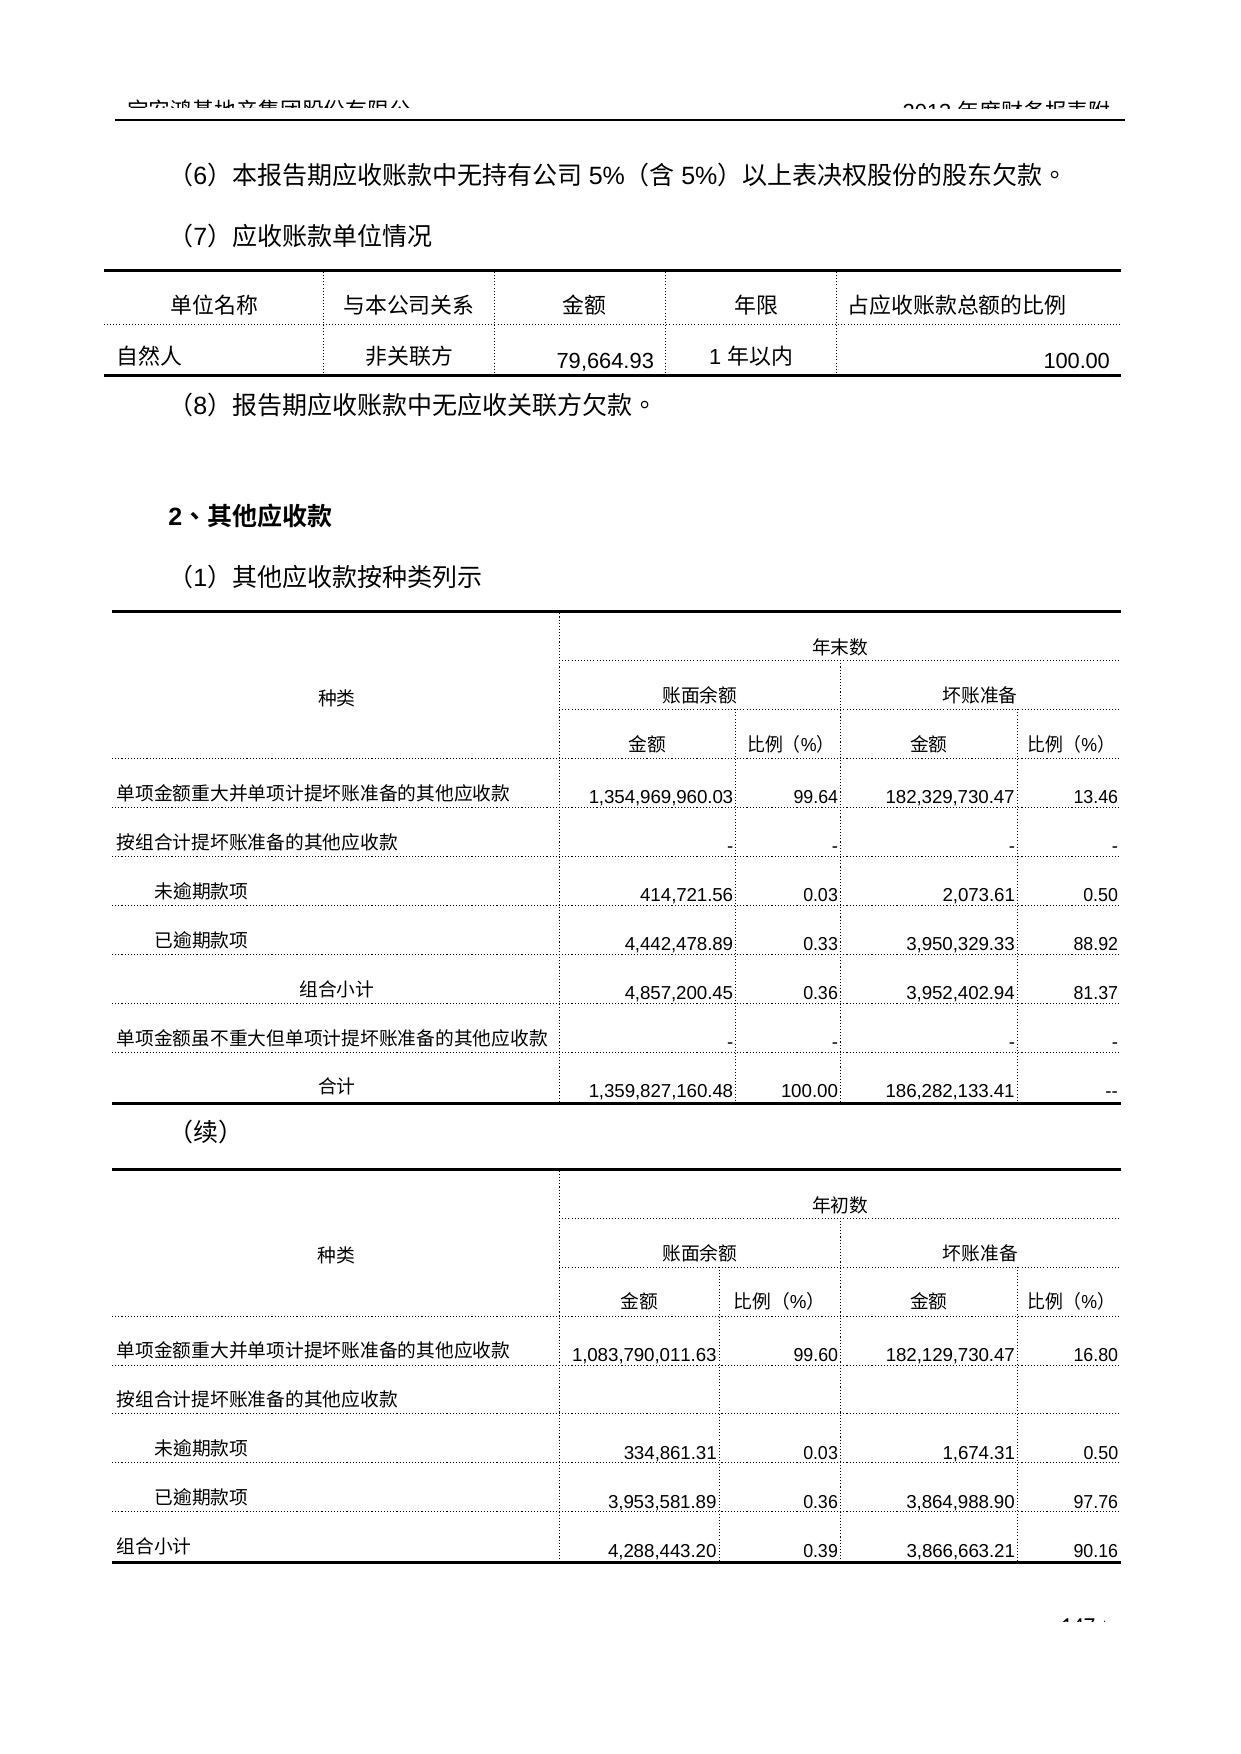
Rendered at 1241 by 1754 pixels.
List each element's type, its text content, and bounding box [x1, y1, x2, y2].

text （7）应收账款单位情况 [168, 218, 1138, 252]
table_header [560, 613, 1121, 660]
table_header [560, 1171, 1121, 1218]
subtitle 2、其他应收款 [168, 498, 1138, 533]
text （续） [168, 1115, 1138, 1149]
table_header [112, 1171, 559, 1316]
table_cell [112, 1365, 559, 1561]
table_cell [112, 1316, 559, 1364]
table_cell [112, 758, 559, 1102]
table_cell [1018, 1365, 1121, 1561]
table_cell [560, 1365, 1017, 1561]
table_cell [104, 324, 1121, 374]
text （1）其他应收款按种类列示 [168, 559, 1138, 593]
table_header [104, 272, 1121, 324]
text （6）本报告期应收账款中无持有公司 5%（含 5%）以上表决权股份的股东欠款。 [168, 157, 1138, 191]
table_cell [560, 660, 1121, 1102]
text （8）报告期应收账款中无应收关联方欠款。 [168, 387, 1138, 421]
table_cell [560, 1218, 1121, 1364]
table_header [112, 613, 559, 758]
